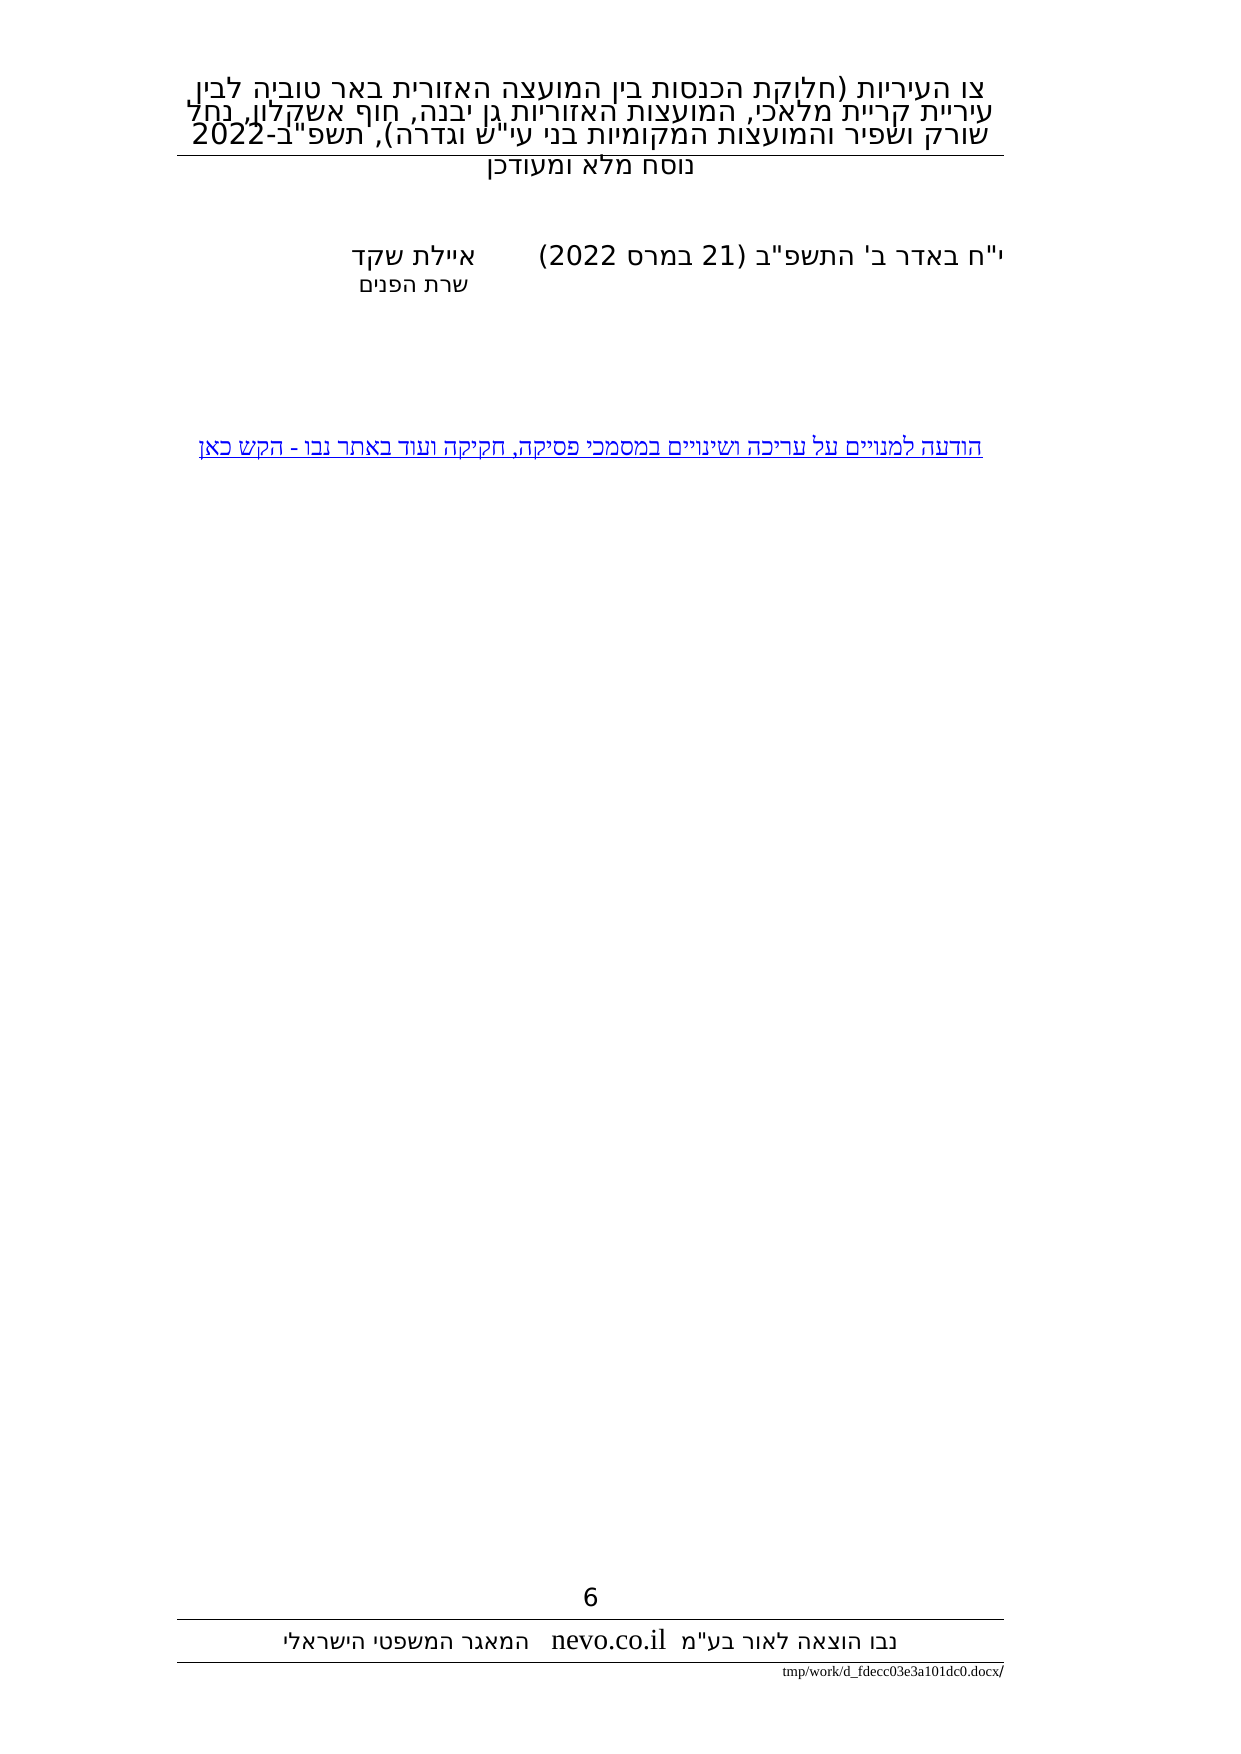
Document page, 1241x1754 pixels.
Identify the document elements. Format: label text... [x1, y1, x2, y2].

text י"ח באדר ב' התשפ"ב (21 במרס 2022) איילת שקד [177, 240, 1004, 271]
text שרת הפנים [177, 271, 1004, 298]
text הודעה למנויים על עריכה ושינויים במסמכי פסיקה, חקיקה ועוד באתר נבו - הקש כאן [177, 432, 1004, 461]
